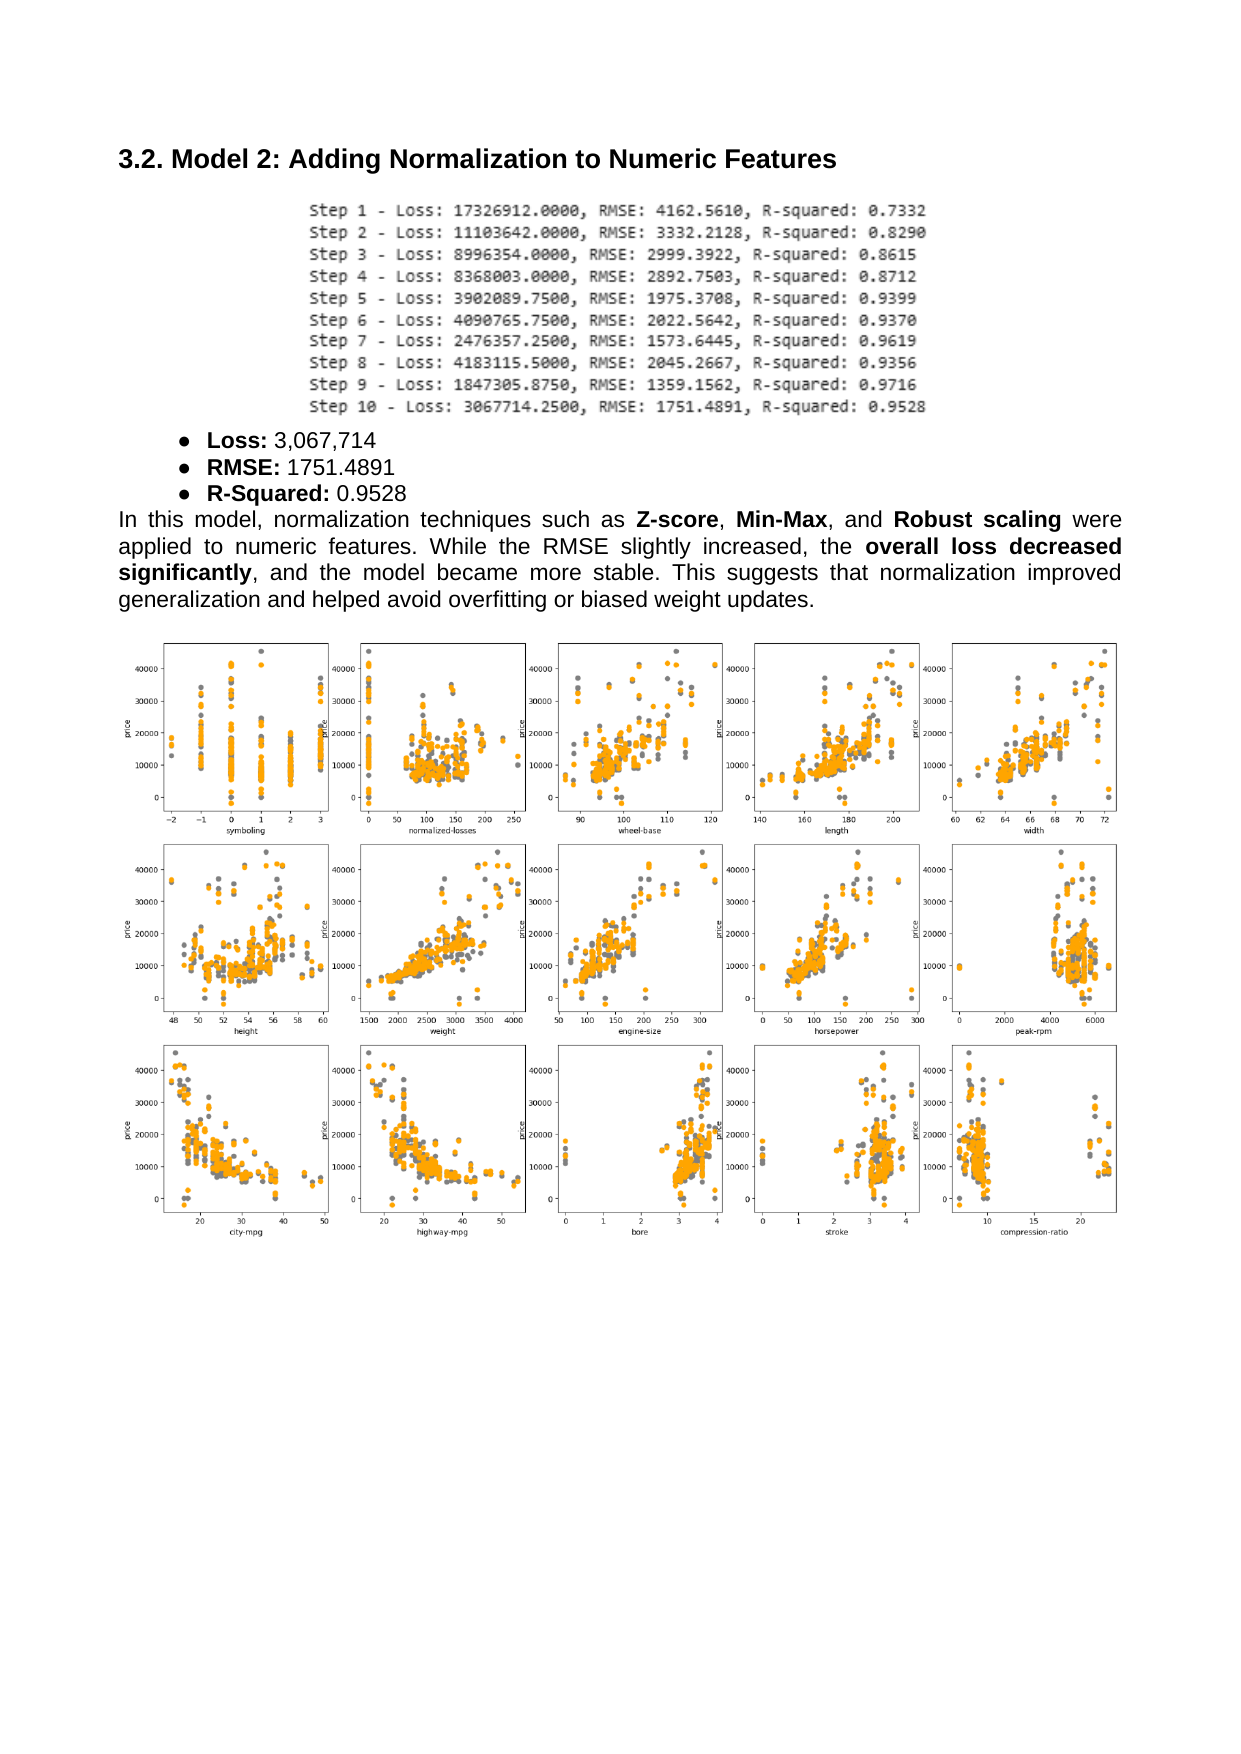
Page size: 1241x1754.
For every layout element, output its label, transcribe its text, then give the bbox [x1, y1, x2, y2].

picture [118, 636, 1122, 1239]
text In this model, normalization techniques such as Z-score, Min-Max, and Robust scaling were applied to numeric features. While the RMSE slightly increased, the overall loss decreased significantly, and the model became more stable. This suggests that normalization improved generalization and helped avoid overfitting or biased weight updates. [118, 506, 1122, 612]
list Loss: 3,067,714 [177, 427, 1122, 454]
list RMSE: 1751.4891 [177, 454, 1122, 480]
list R-Squared: 0.9528 [177, 480, 1122, 506]
subtitle 3.2. Model 2: Adding Normalization to Numeric Features [118, 143, 1122, 174]
picture [306, 199, 934, 428]
